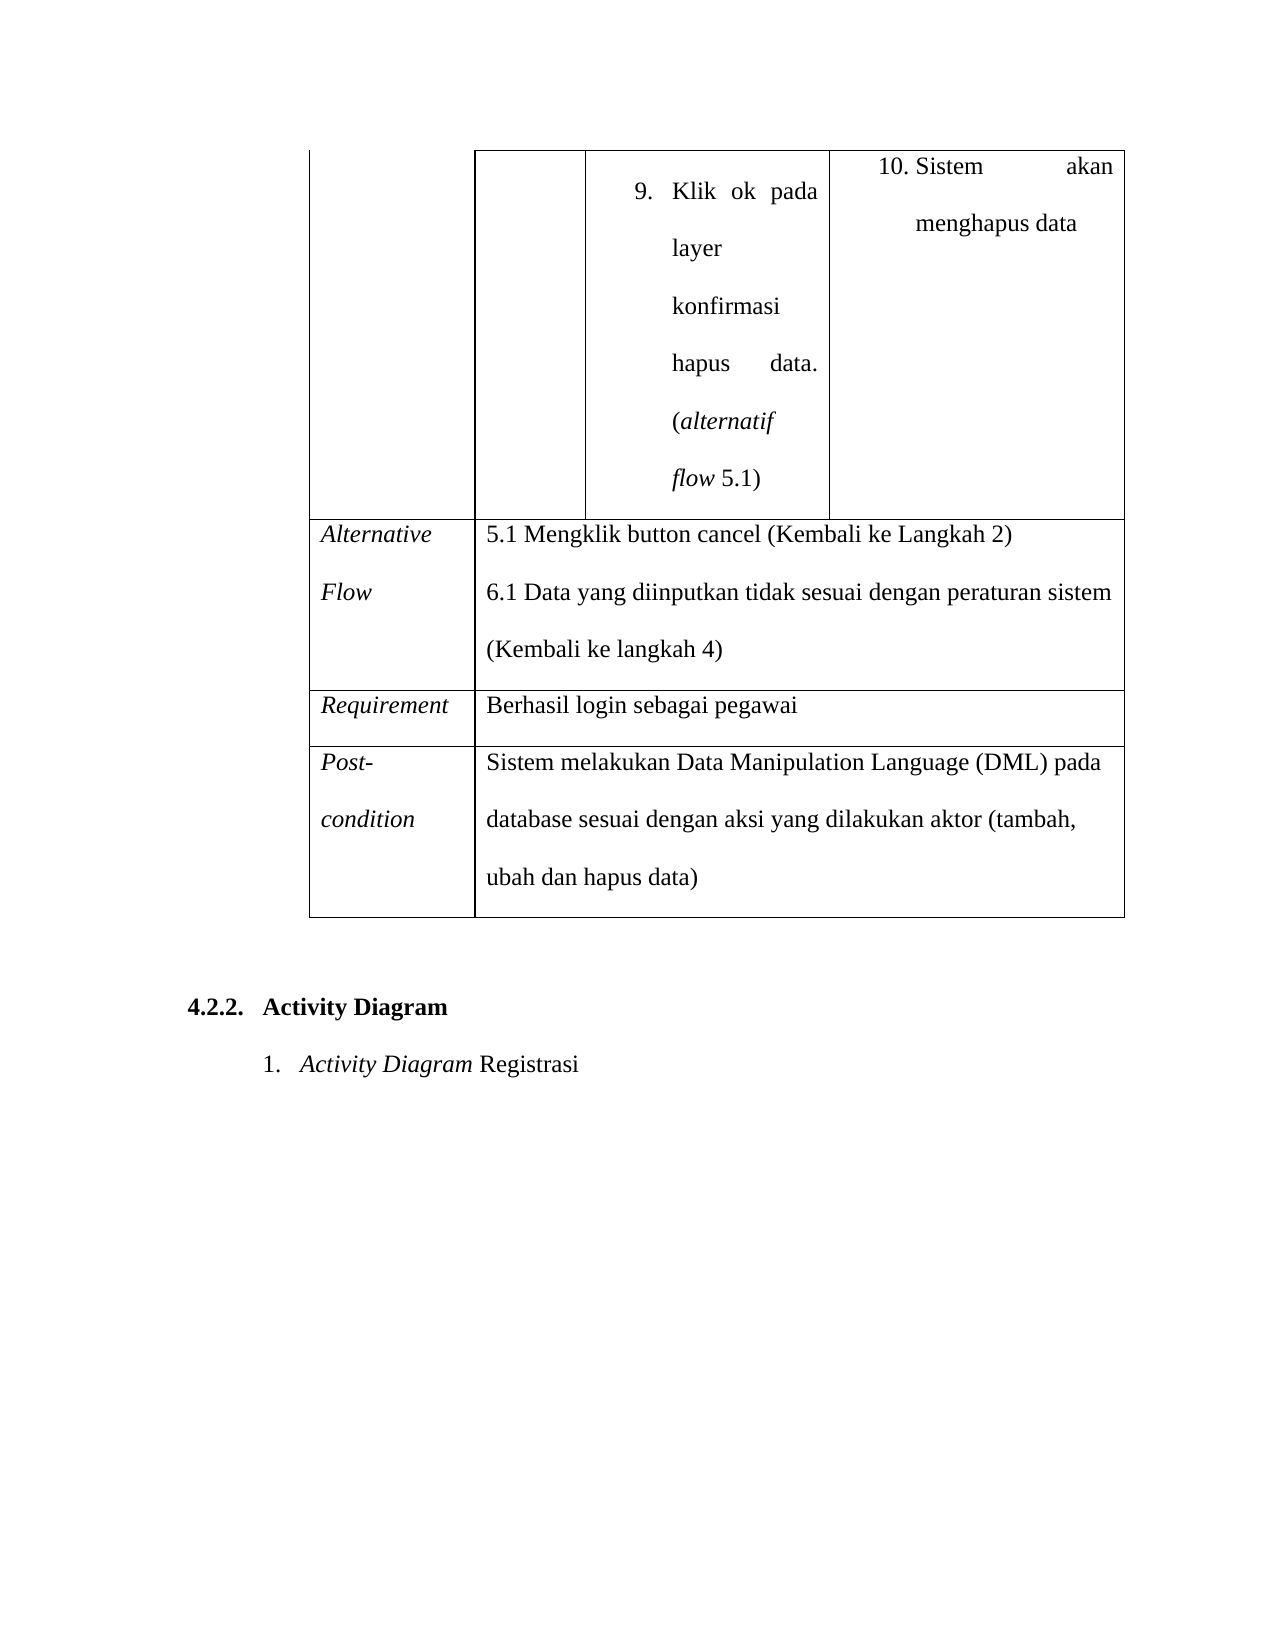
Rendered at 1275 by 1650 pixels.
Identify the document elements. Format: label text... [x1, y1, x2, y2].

list Activity Diagram [187, 992, 1125, 1021]
list Activity Diagram Registrasi [262, 1049, 1125, 1078]
table_cell Sistem melakukan Data Manipulation Language (DML) pada database sesuai dengan aksi yang dilakukan aktor (tambah, ubah dan hapus data) [476, 747, 1124, 917]
table_cell [310, 150, 474, 518]
table_cell Klik ok pada layer konfirmasi hapus data. (alternatif flow 5.1) [586, 151, 829, 518]
table_cell Requirement [310, 691, 474, 746]
table_cell [476, 151, 585, 518]
table_cell Post-condition [310, 747, 474, 917]
table_cell Alternative Flow [310, 520, 474, 689]
table_cell Berhasil login sebagai pegawai [476, 691, 1124, 746]
table_cell 5.1 Mengklik button cancel (Kembali ke Langkah 2) 6.1 Data yang diinputkan tidak sesuai dengan peraturan sistem (Kembali ke langkah 4) [476, 520, 1124, 689]
table_cell Sistem akan menghapus data [830, 151, 1124, 518]
